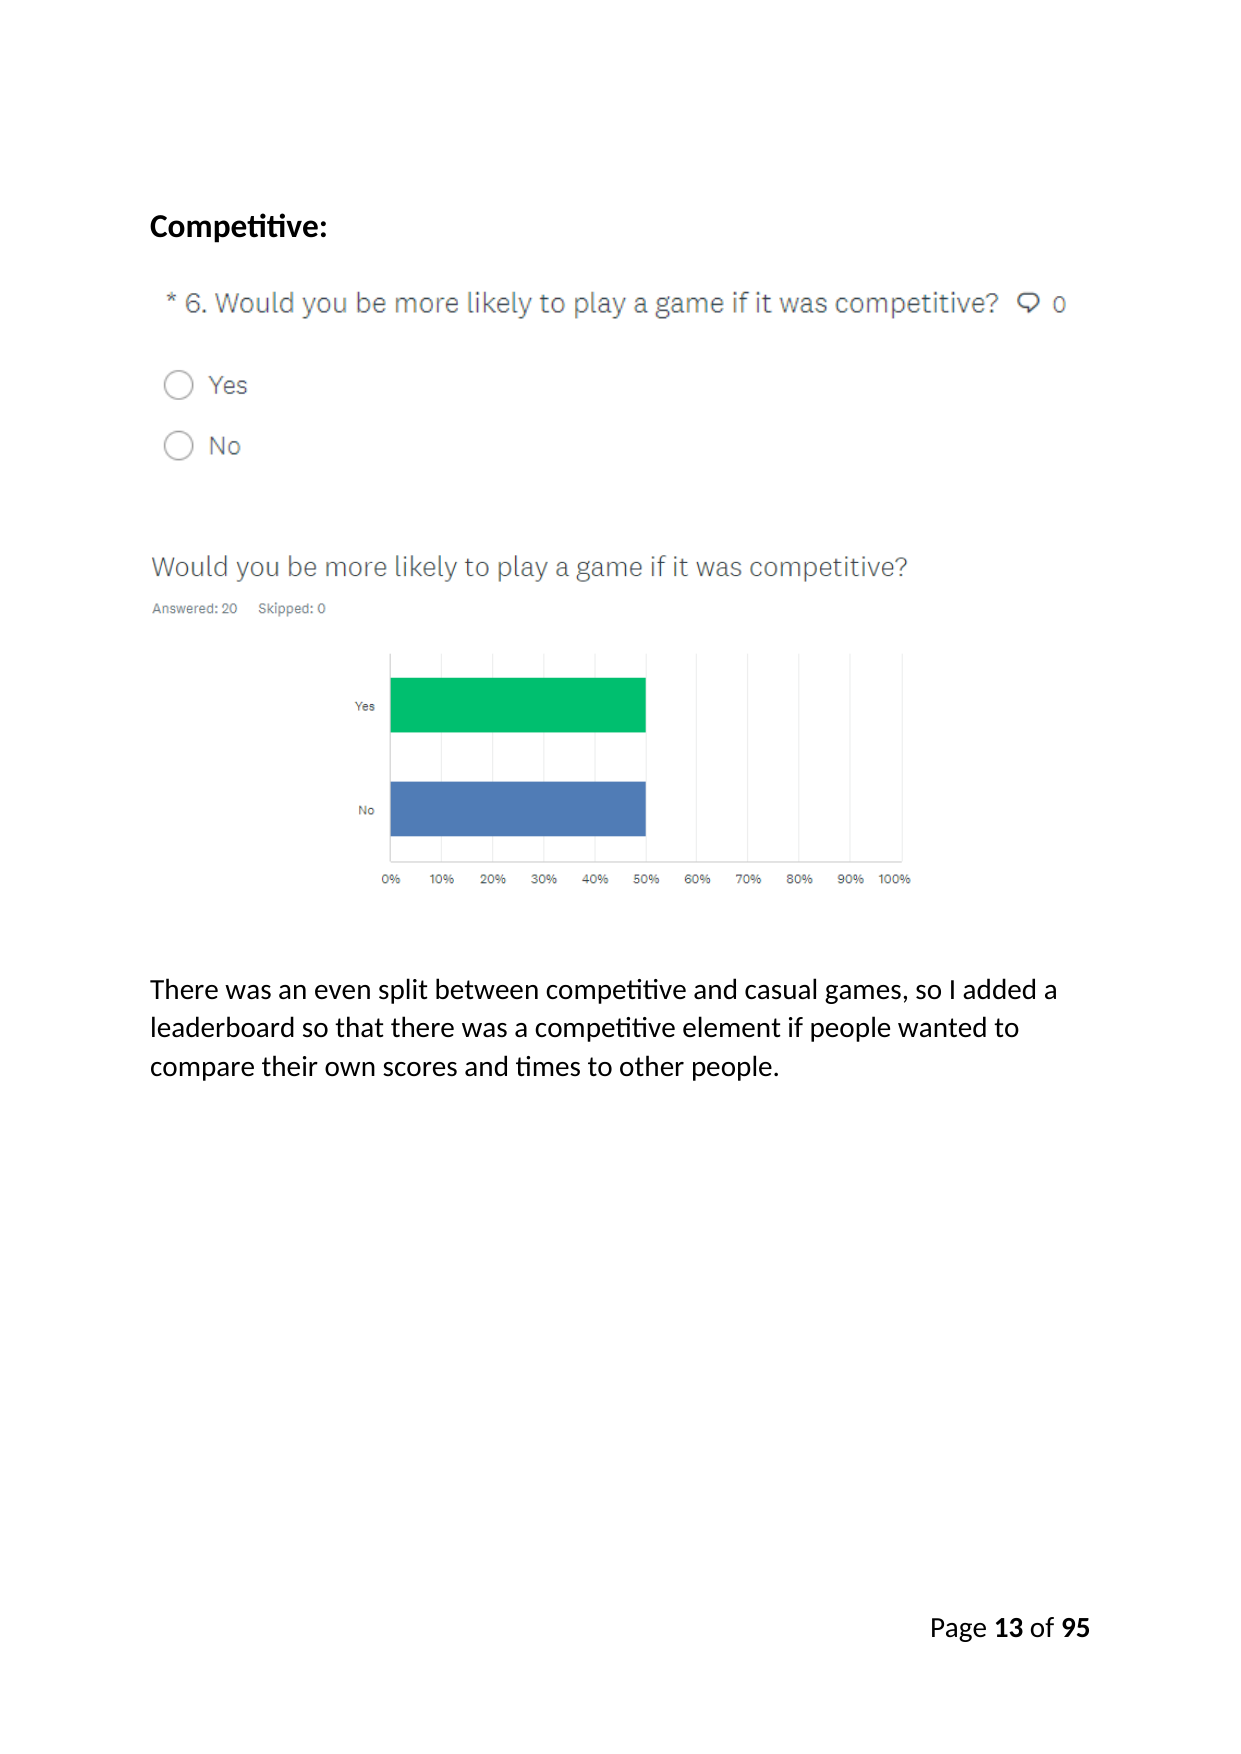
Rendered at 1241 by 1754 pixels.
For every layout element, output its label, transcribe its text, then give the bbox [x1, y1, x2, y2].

picture [150, 551, 941, 891]
subtitle Competitive: [150, 205, 1090, 246]
text There was an even split between competitive and casual games, so I added a leaderboard so that there was a competitive element if people wanted to compare their own scores and times to other people. [150, 971, 1090, 1083]
picture [151, 262, 1091, 502]
